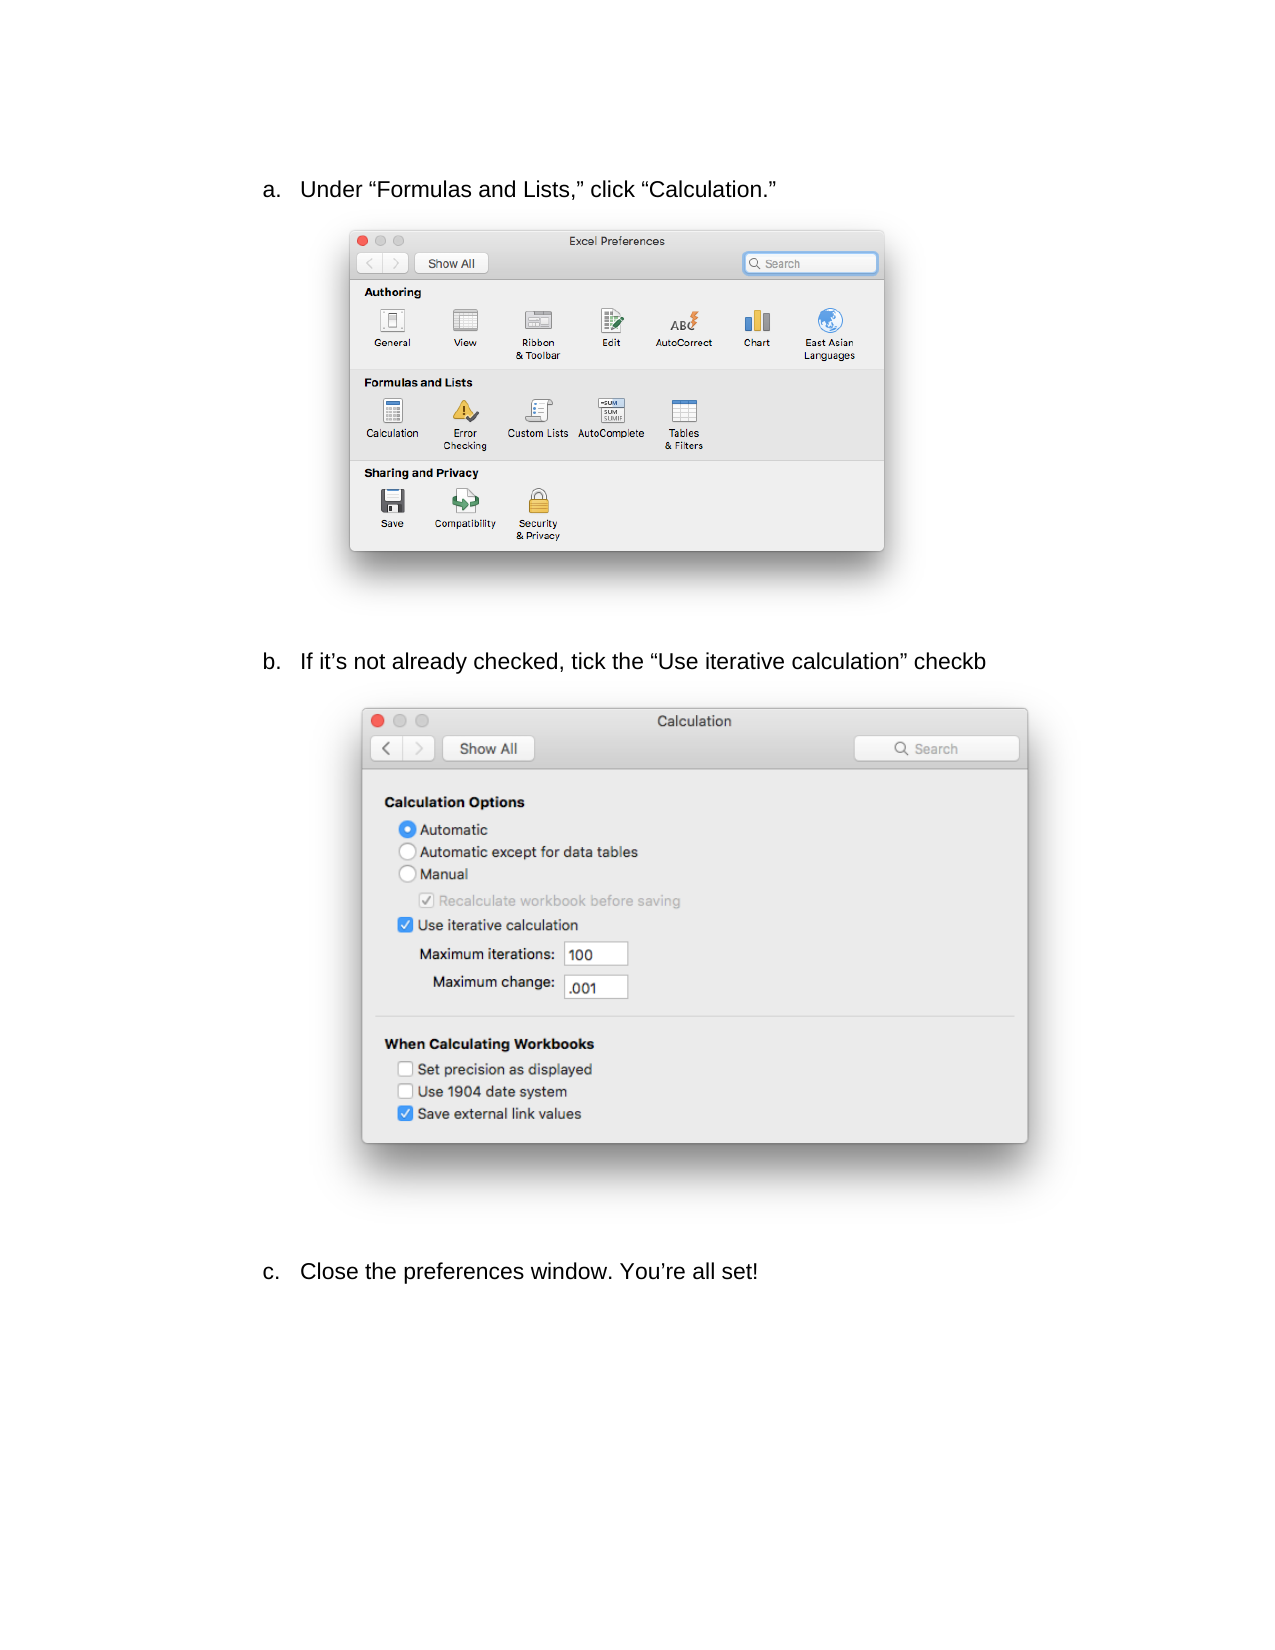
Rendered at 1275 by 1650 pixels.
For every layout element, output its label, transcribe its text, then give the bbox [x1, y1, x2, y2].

picture [300, 202, 933, 622]
picture [300, 674, 1090, 1232]
list Close the preferences window. You’re all set! [262, 1258, 1125, 1284]
